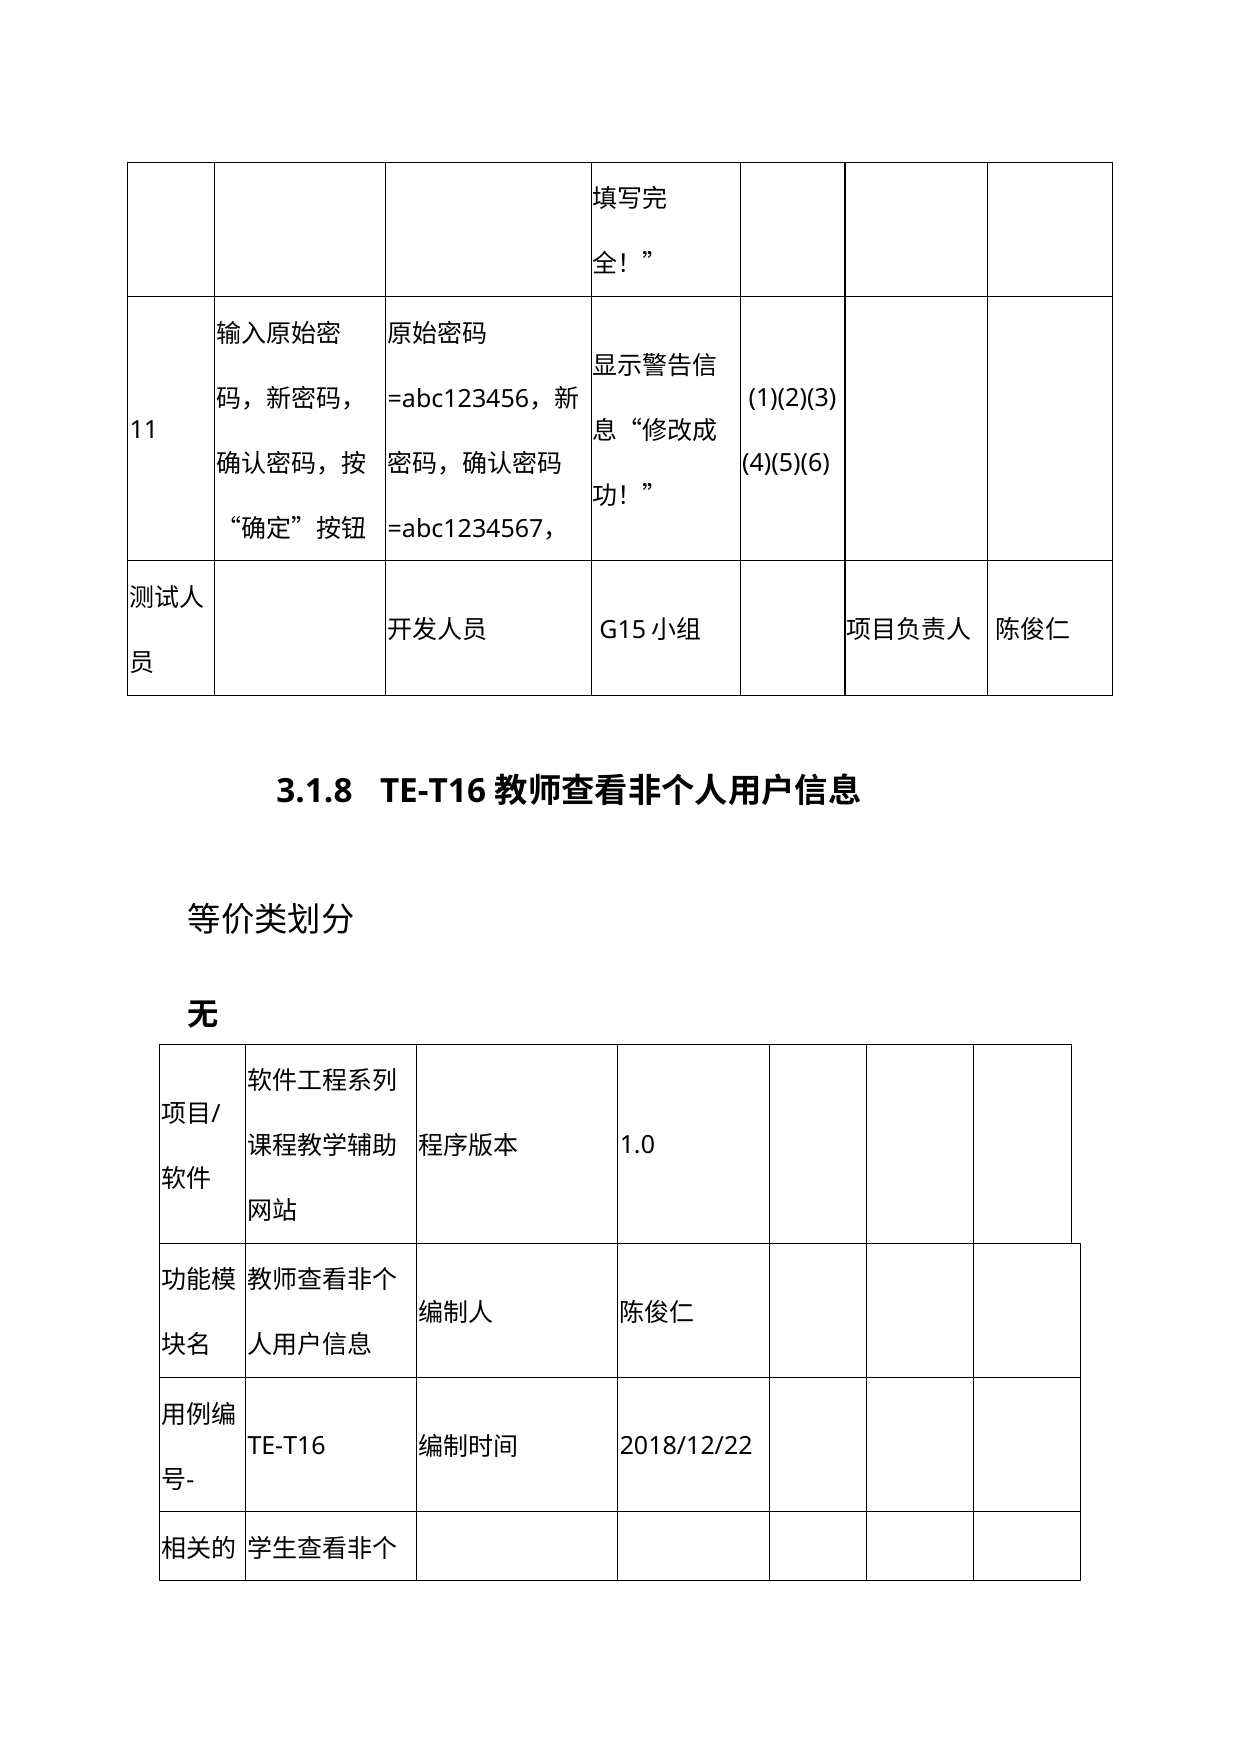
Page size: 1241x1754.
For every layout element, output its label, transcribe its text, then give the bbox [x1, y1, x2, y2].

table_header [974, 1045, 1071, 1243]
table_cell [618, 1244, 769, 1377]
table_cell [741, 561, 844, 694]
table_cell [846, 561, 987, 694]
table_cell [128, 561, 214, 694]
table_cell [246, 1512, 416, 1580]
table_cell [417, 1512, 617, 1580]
text 等价类划分 [187, 884, 1053, 949]
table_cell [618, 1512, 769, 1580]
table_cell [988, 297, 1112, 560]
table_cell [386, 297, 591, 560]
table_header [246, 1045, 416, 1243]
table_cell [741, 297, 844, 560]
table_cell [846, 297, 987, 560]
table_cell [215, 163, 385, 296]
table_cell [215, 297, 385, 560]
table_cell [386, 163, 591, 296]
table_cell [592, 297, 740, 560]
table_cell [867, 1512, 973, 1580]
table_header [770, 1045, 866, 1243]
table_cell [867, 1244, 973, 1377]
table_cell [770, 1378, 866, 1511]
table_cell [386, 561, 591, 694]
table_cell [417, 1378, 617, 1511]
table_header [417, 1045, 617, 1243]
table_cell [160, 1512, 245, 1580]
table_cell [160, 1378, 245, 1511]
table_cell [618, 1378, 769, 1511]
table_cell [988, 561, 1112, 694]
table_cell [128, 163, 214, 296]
subtitle TE-T16 教师查看非个人用户信息 [276, 755, 1053, 820]
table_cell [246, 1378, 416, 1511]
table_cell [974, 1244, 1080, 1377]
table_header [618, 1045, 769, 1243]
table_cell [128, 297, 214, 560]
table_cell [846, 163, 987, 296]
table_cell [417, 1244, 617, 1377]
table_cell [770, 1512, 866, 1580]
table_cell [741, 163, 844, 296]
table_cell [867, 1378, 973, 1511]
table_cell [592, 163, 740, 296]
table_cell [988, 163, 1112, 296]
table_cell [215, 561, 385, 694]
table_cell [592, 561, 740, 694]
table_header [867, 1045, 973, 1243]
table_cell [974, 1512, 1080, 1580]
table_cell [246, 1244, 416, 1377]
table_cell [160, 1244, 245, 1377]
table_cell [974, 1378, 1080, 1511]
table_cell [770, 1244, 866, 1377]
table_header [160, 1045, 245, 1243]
text 无 [187, 979, 1053, 1044]
